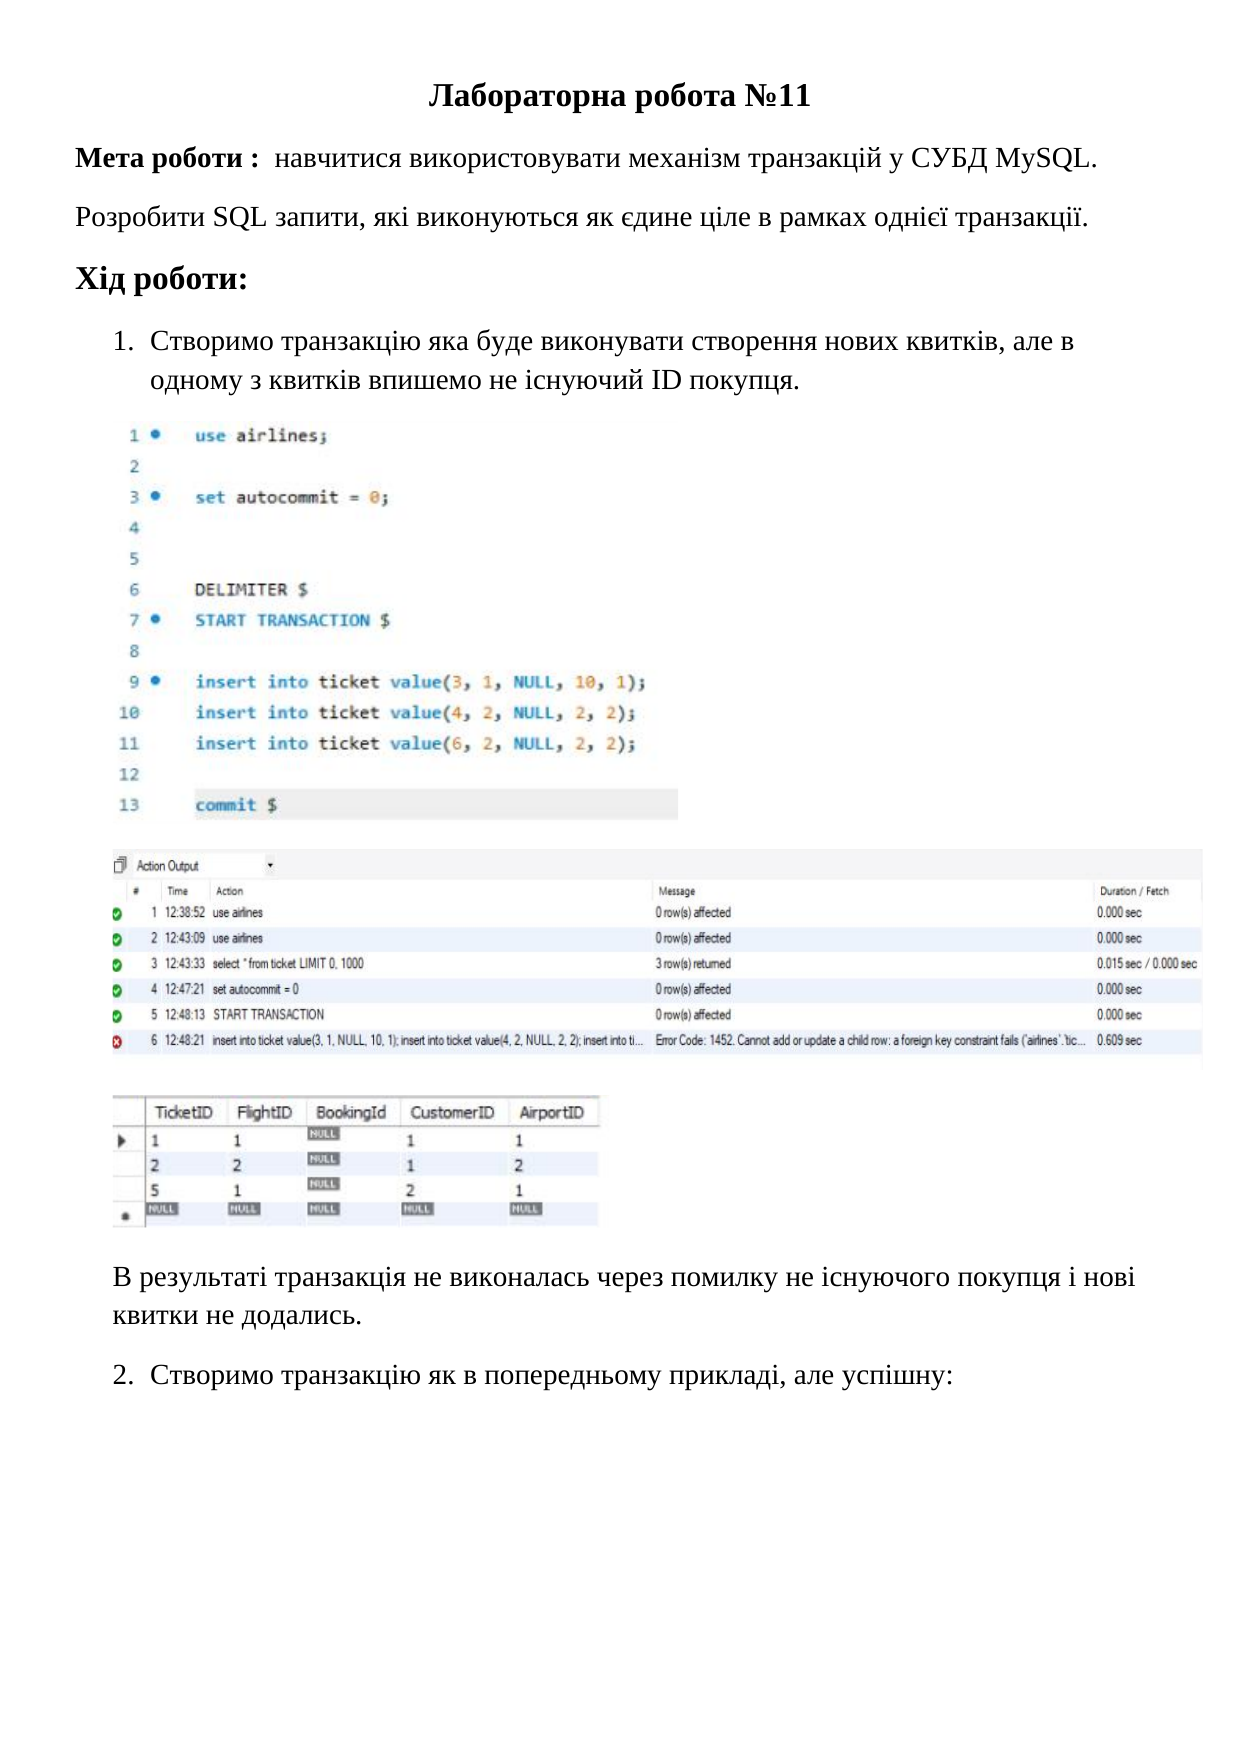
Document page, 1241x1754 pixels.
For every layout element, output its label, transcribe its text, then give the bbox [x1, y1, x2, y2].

text Розробити SQL запити, які виконуються як єдине ціле в рамках однієї транзакції. [75, 199, 1165, 233]
picture [112, 849, 1203, 1070]
picture [112, 1095, 610, 1234]
list Створимо транзакцію як в попередньому прикладі, але успішну: [112, 1357, 1165, 1390]
text В результаті транзакція не виконалась через помилку не існуючого покупця і нові квитки не додались. [112, 1259, 1165, 1331]
text Лабораторна робота №11 [75, 75, 1165, 113]
list Cтворимо транзакцію яка буде виконувати створення нових квитків, але в одному з квитків впишемо не існуючий ID покупця. [112, 323, 1165, 396]
picture [112, 421, 679, 825]
text Хід роботи: [75, 259, 1165, 297]
text Мета роботи : навчитися використовувати механізм транзакцій у СУБД MySQL. [75, 140, 1165, 173]
